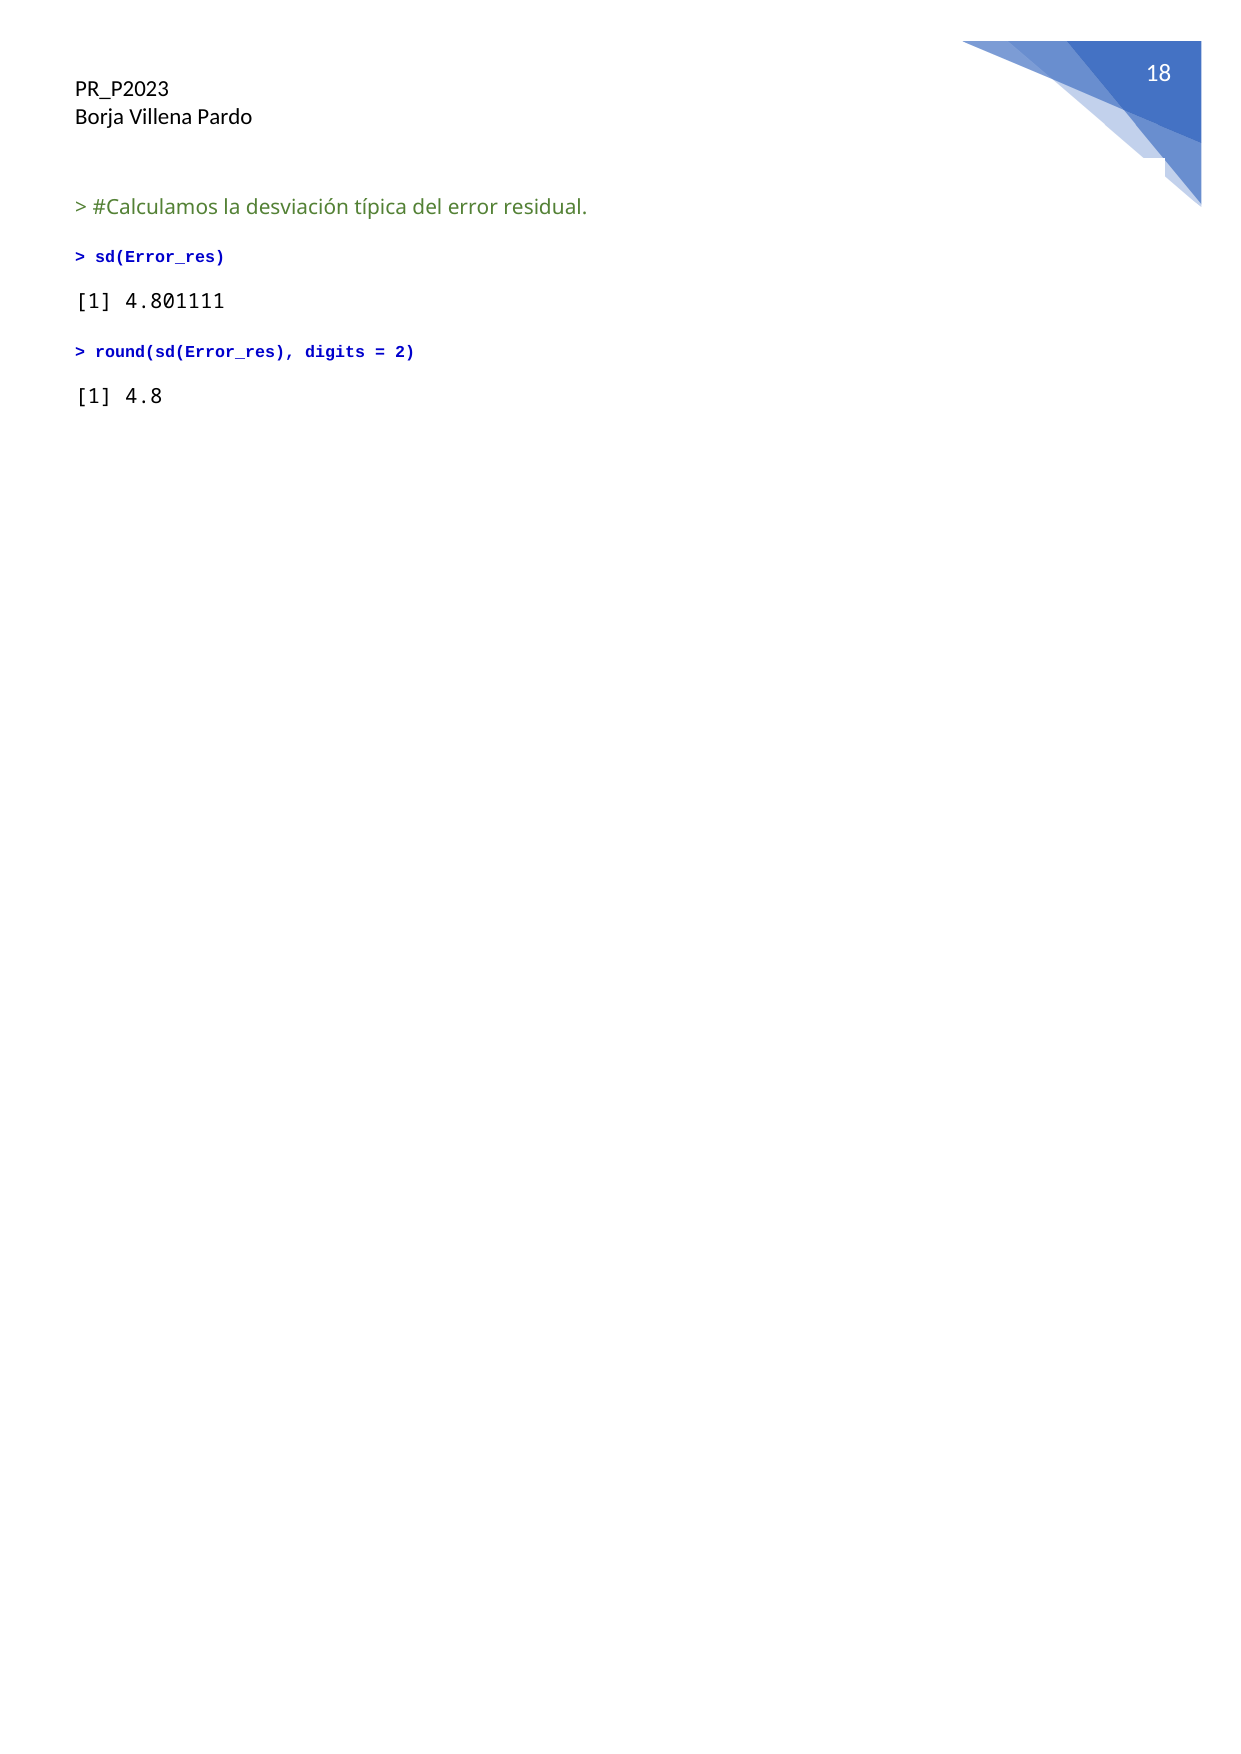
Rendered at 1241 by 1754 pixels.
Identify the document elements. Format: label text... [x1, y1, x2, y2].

text [1] 4.8 [75, 381, 1165, 409]
text > round(sd(Error_res), digits = 2) [75, 343, 1165, 362]
text > sd(Error_res) [75, 249, 1165, 268]
picture [962, 41, 1202, 207]
text > #Calculamos la desviación típica del error residual. [75, 192, 1165, 220]
text [1] 4.801111 [75, 286, 1165, 315]
